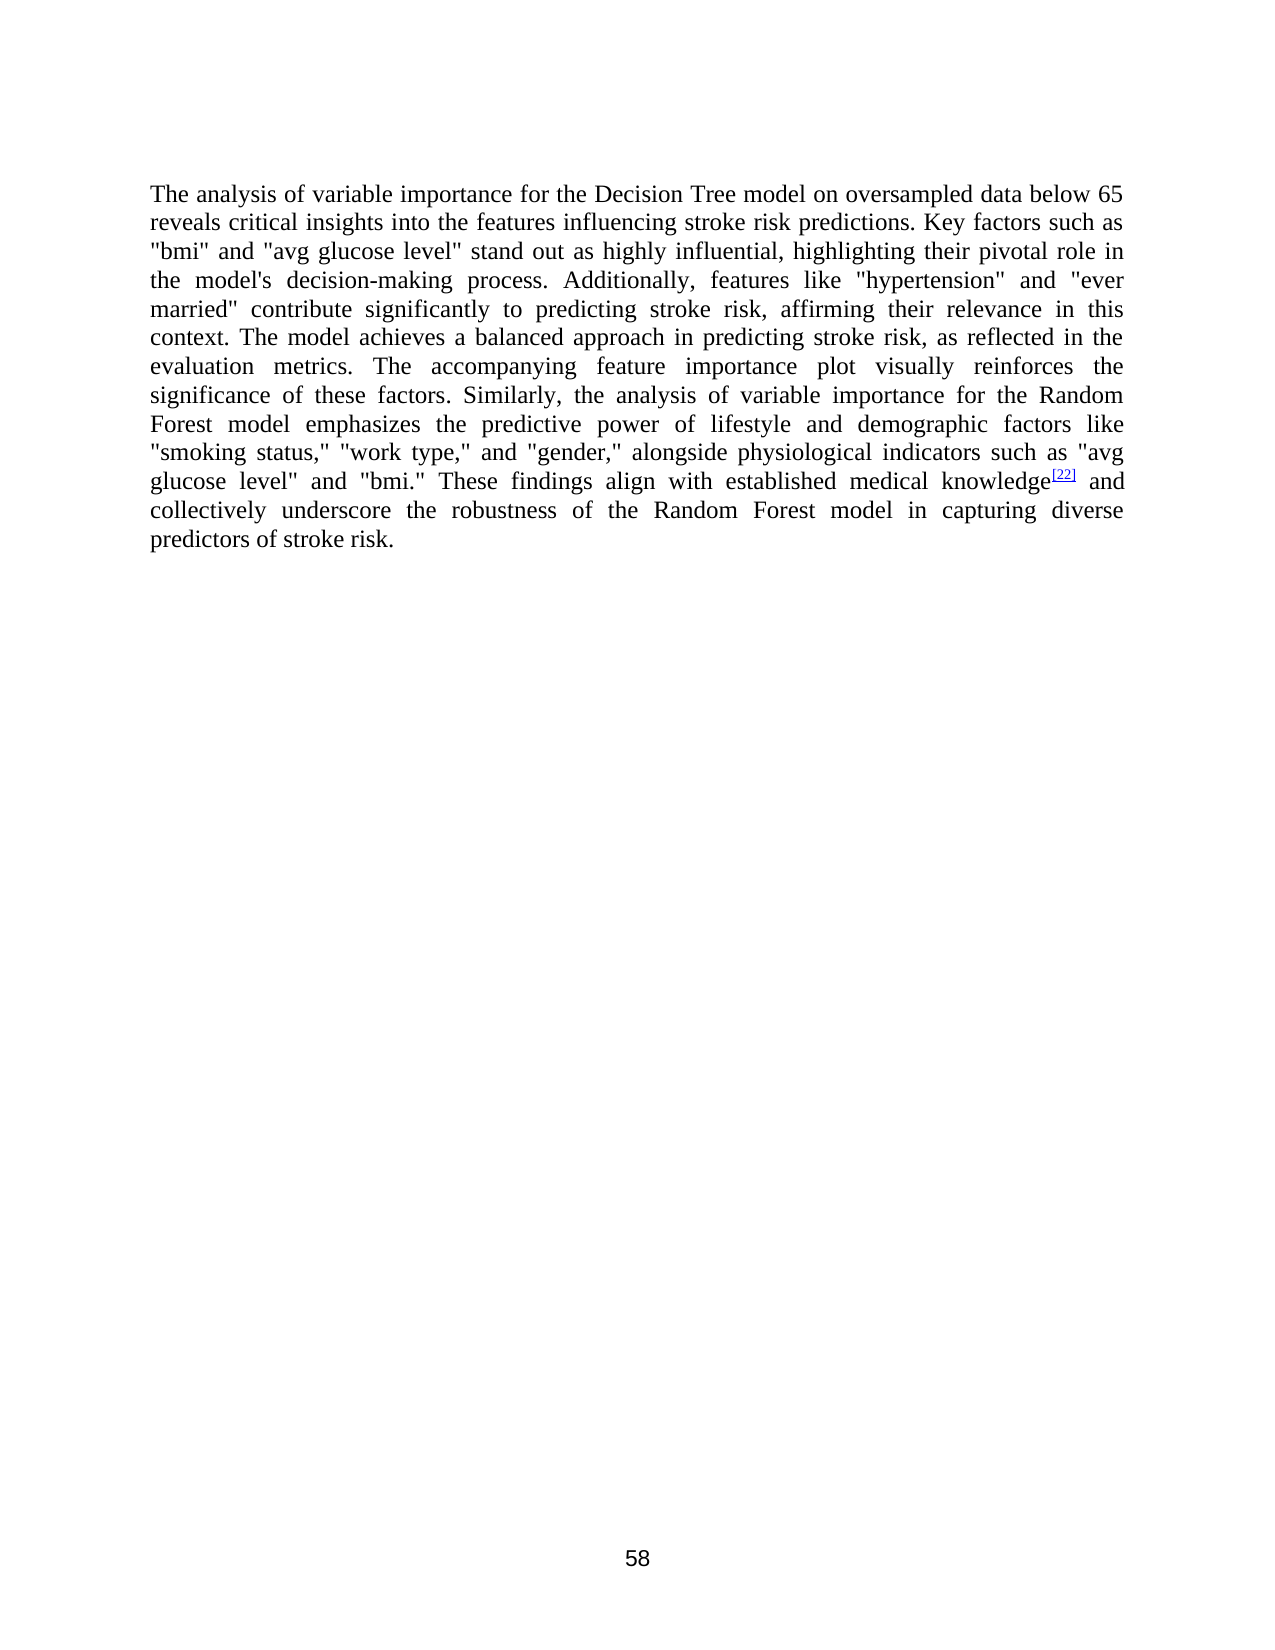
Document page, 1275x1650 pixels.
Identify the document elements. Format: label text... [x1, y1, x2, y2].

text The analysis of variable importance for the Decision Tree model on oversampled data below 65 reveals critical insights into the features influencing stroke risk predictions. Key factors such as "bmi" and "avg glucose level" stand out as highly influential, highlighting their pivotal role in the model's decision-making process. Additionally, features like "hypertension" and "ever married" contribute significantly to predicting stroke risk, affirming their relevance in this context. The model achieves a balanced approach in predicting stroke risk, as reflected in the evaluation metrics. The accompanying feature importance plot visually reinforces the significance of these factors. Similarly, the analysis of variable importance for the Random Forest model emphasizes the predictive power of lifestyle and demographic factors like "smoking status," "work type," and "gender," alongside physiological indicators such as "avg glucose level" and "bmi." These findings align with established medical knowledge[22] and collectively underscore the robustness of the Random Forest model in capturing diverse predictors of stroke risk. [150, 179, 1125, 552]
